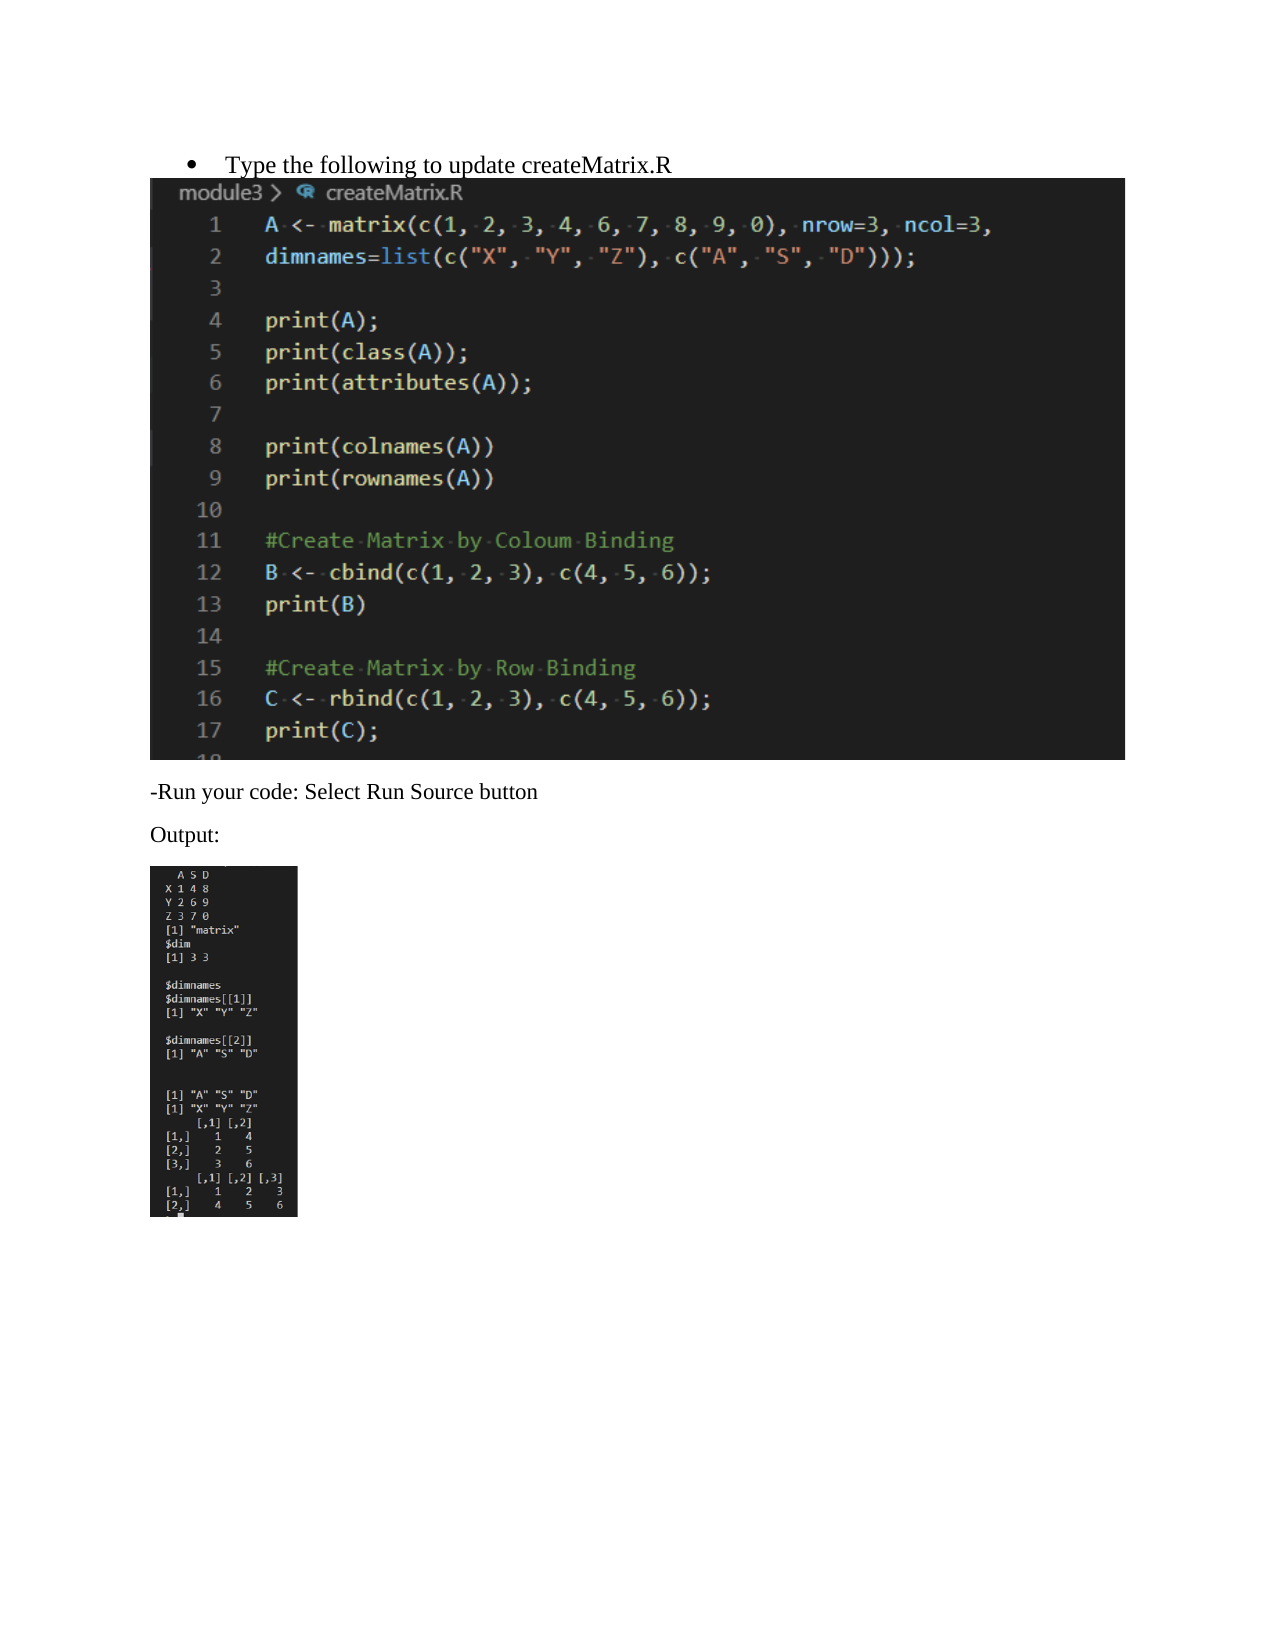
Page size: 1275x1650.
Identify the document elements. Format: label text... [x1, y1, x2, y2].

picture [150, 866, 298, 1217]
list Type the following to update createMatrix.R [187, 150, 1125, 178]
text -Run your code: Select Run Source button [150, 778, 1125, 805]
text Output: [150, 821, 1125, 848]
picture [150, 178, 1125, 760]
